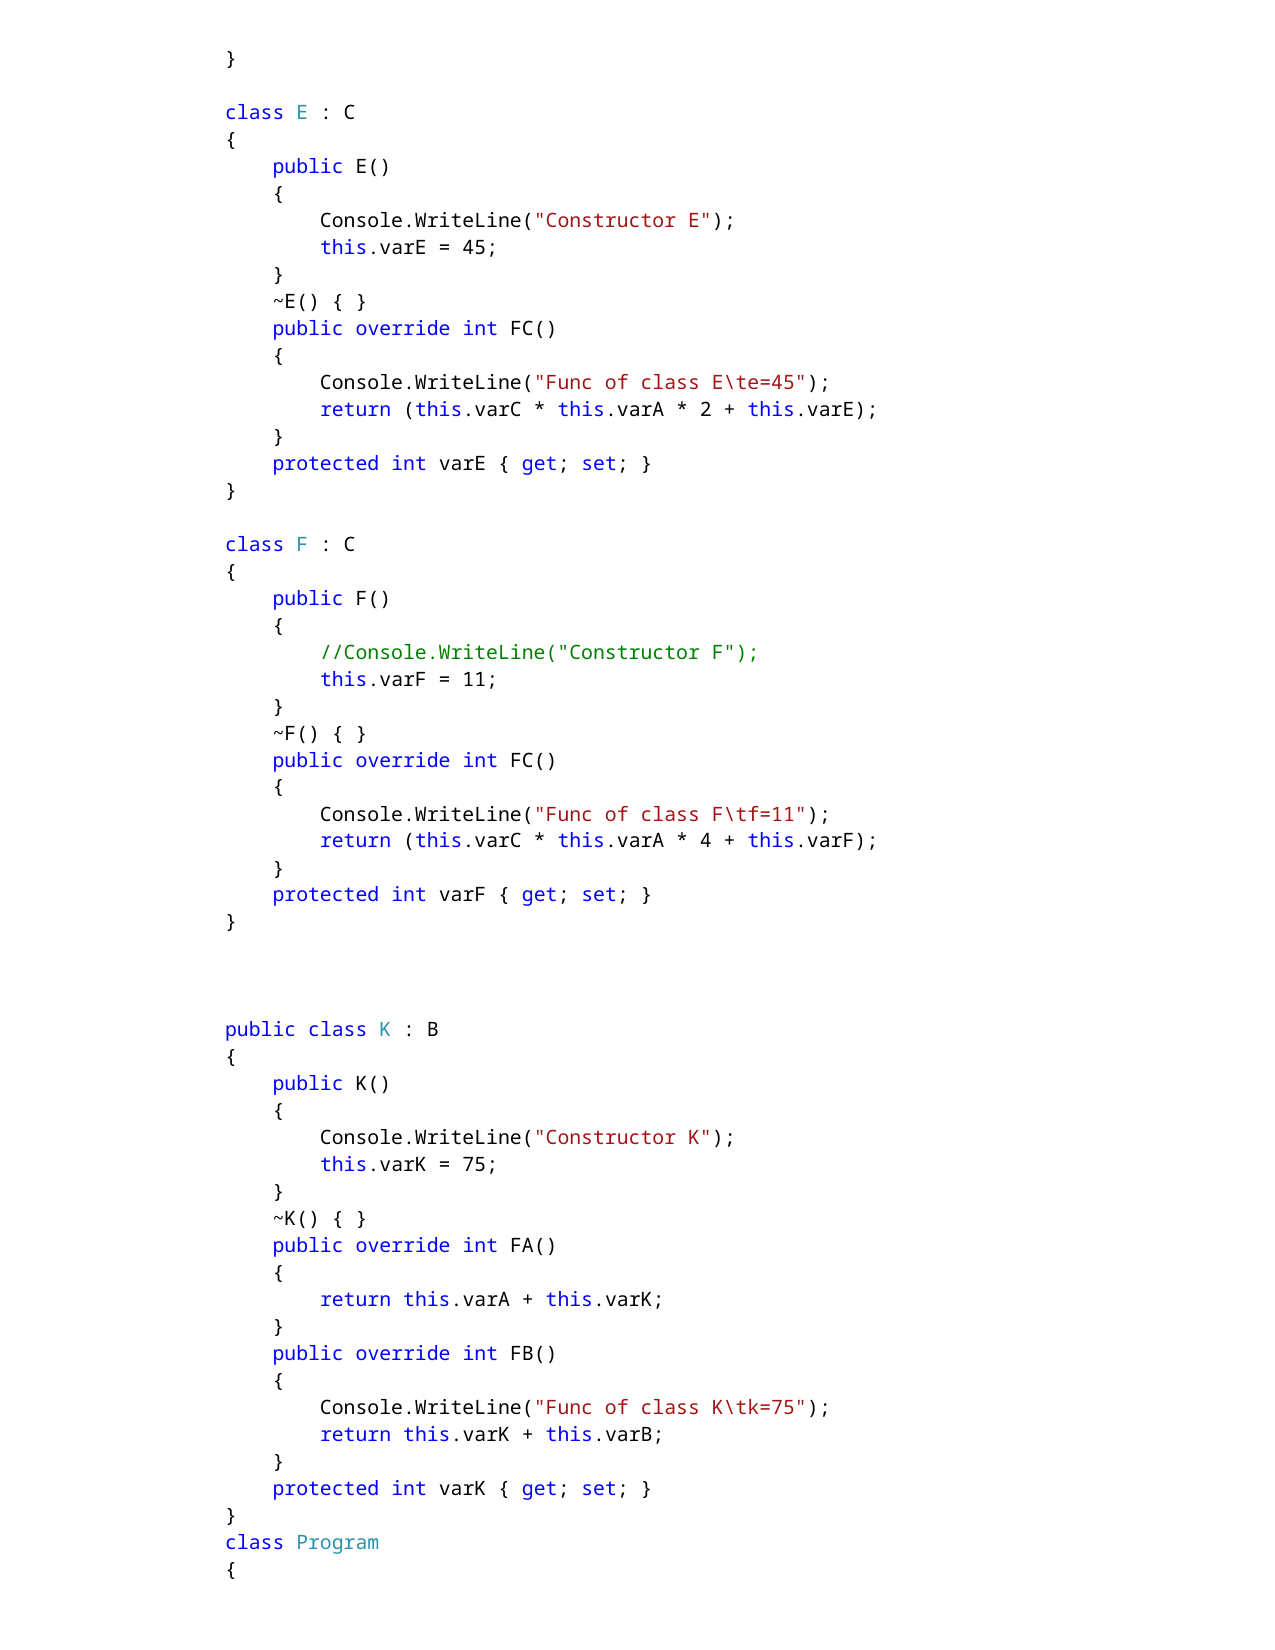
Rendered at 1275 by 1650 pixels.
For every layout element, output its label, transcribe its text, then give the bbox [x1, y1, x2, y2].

text public class K : B [177, 1016, 1186, 1043]
text { [177, 773, 1186, 800]
text Console.WriteLine("Func of class F\tf=11"); [177, 800, 1186, 827]
text protected int varK { get; set; } [177, 1474, 1186, 1501]
text ~F() { } [177, 719, 1186, 746]
text //Console.WriteLine("Constructor F"); [177, 638, 1186, 665]
text this.varE = 45; [177, 233, 1186, 260]
text } [177, 1501, 1186, 1528]
text return this.varK + this.varB; [177, 1420, 1186, 1447]
text public override int FA() [177, 1231, 1186, 1258]
text Console.WriteLine("Func of class E\te=45"); [177, 368, 1186, 395]
text ~K() { } [177, 1204, 1186, 1231]
text } [177, 476, 1186, 503]
text { [177, 1366, 1186, 1393]
text class E : C [177, 98, 1186, 125]
text class Program [177, 1528, 1186, 1555]
text class F : C [177, 530, 1186, 557]
text public override int FC() [177, 746, 1186, 773]
text this.varK = 75; [177, 1151, 1186, 1177]
text public K() [177, 1069, 1186, 1097]
text protected int varE { get; set; } [177, 449, 1186, 476]
text Console.WriteLine("Func of class K\tk=75"); [177, 1393, 1186, 1420]
text Console.WriteLine("Constructor E"); [177, 206, 1186, 233]
text public override int FB() [177, 1339, 1186, 1366]
text } [177, 908, 1186, 935]
text } [177, 260, 1186, 287]
text { [177, 1043, 1186, 1069]
text public F() [177, 584, 1186, 611]
text } [177, 1312, 1186, 1339]
text return (this.varC * this.varA * 4 + this.varF); [177, 827, 1186, 854]
text ~E() { } [177, 287, 1186, 314]
text { [177, 179, 1186, 206]
text { [177, 557, 1186, 584]
text return this.varA + this.varK; [177, 1285, 1186, 1312]
text } [177, 1447, 1186, 1474]
text protected int varF { get; set; } [177, 881, 1186, 908]
text this.varF = 11; [177, 665, 1186, 692]
text return (this.varC * this.varA * 2 + this.varE); [177, 395, 1186, 422]
text { [177, 611, 1186, 638]
text Console.WriteLine("Constructor K"); [177, 1123, 1186, 1151]
text } [177, 422, 1186, 449]
text } [177, 854, 1186, 881]
text { [177, 1555, 1186, 1582]
text { [177, 341, 1186, 368]
text { [177, 1258, 1186, 1285]
text public override int FC() [177, 314, 1186, 341]
text } [177, 692, 1186, 719]
text { [177, 1097, 1186, 1123]
text } [177, 44, 1186, 71]
text public E() [177, 152, 1186, 179]
text { [177, 125, 1186, 152]
text } [177, 1177, 1186, 1204]
